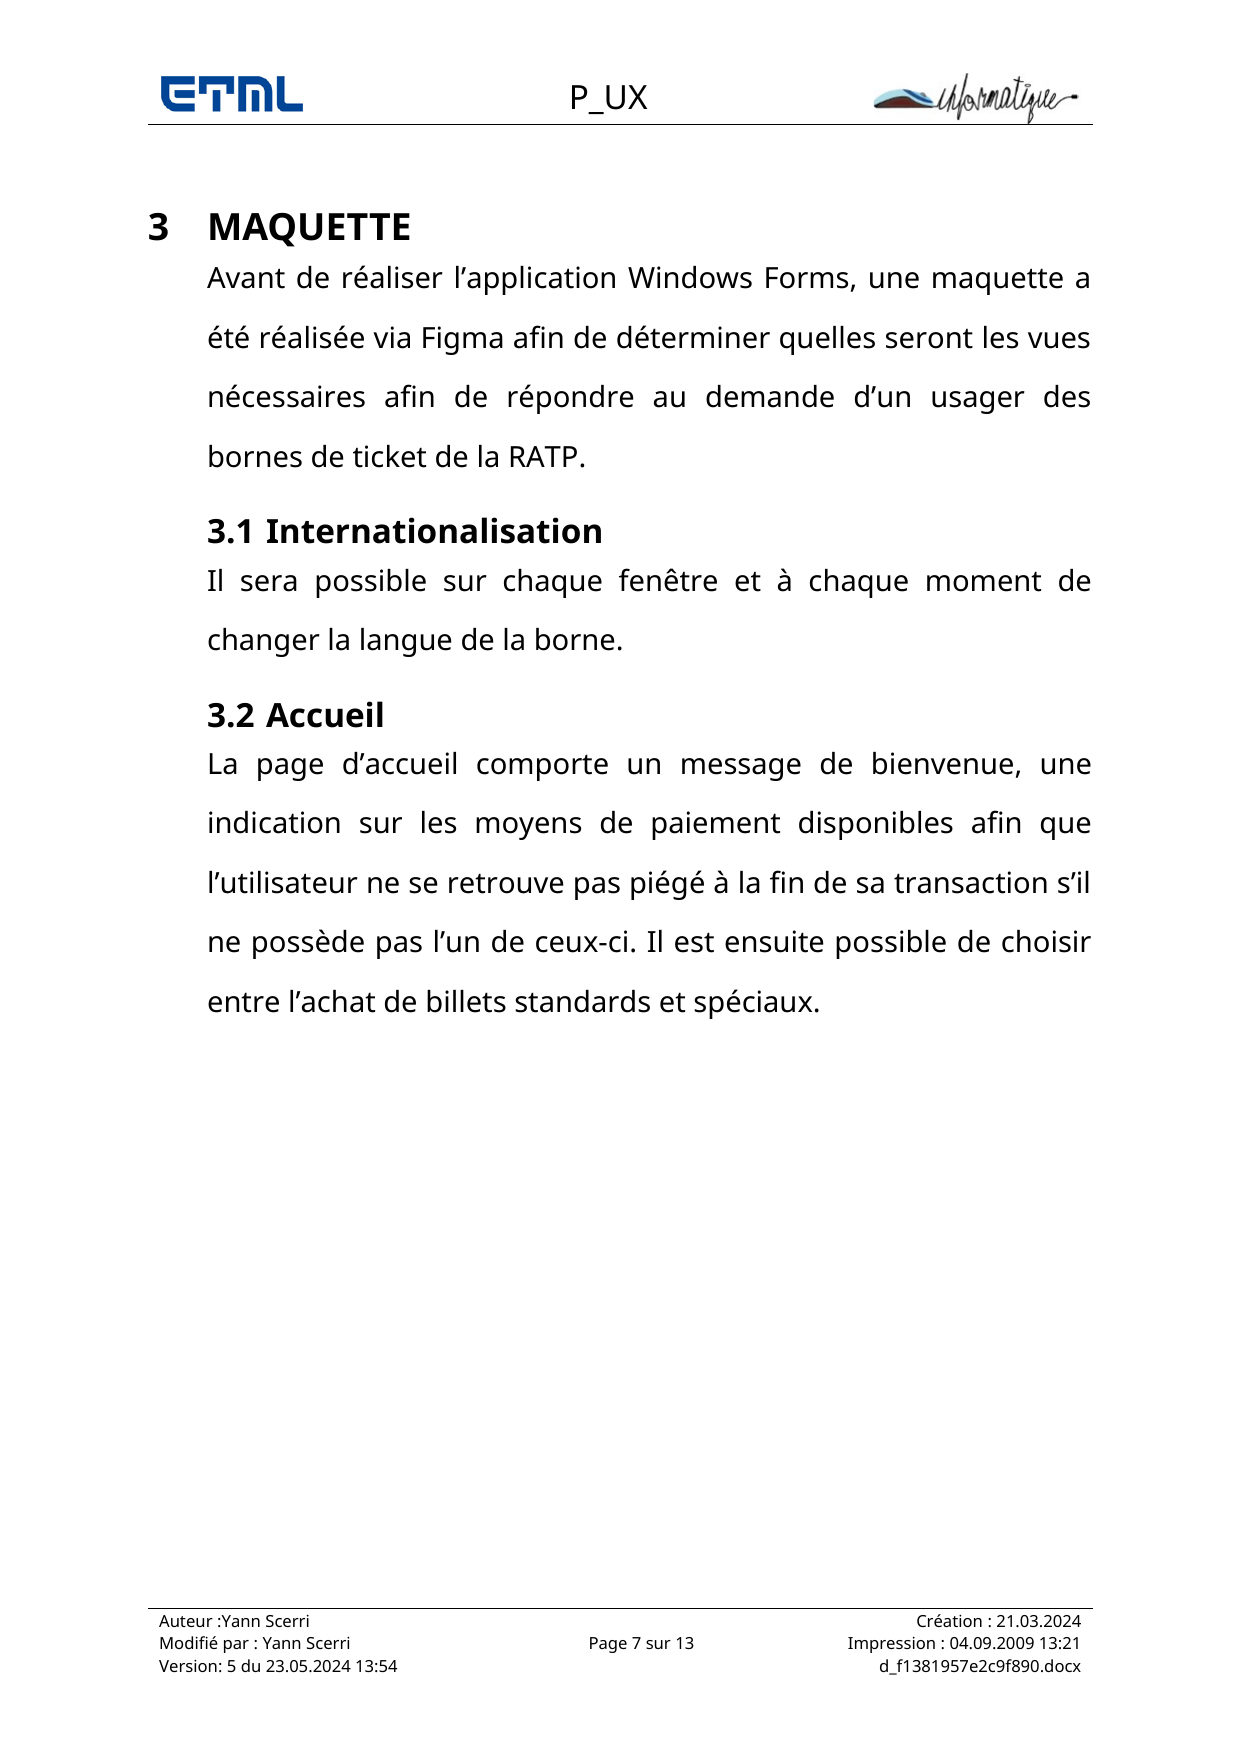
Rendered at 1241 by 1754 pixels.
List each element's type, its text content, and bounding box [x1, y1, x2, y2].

text Il sera possible sur chaque fenêtre et à chaque moment de changer la langue de la borne. [207, 560, 1092, 659]
text La page d’accueil comporte un message de bienvenue, une indication sur les moyens de paiement disponibles afin que l’utilisateur ne se retrouve pas piégé à la fin de sa transaction s’il ne possède pas l’un de ceux-ci. Il est ensuite possible de choisir entre l’achat de billets standards et spéciaux. [207, 743, 1092, 1021]
subtitle Internationalisation [207, 508, 1092, 554]
picture [873, 73, 1082, 124]
subtitle Accueil [207, 691, 1092, 737]
subtitle Maquette [148, 201, 1092, 252]
text Avant de réaliser l’application Windows Forms, une maquette a été réalisée via Figma afin de déterminer quelles seront les vues nécessaires afin de répondre au demande d’un usager des bornes de ticket de la RATP. [207, 258, 1092, 476]
picture [158, 73, 305, 115]
